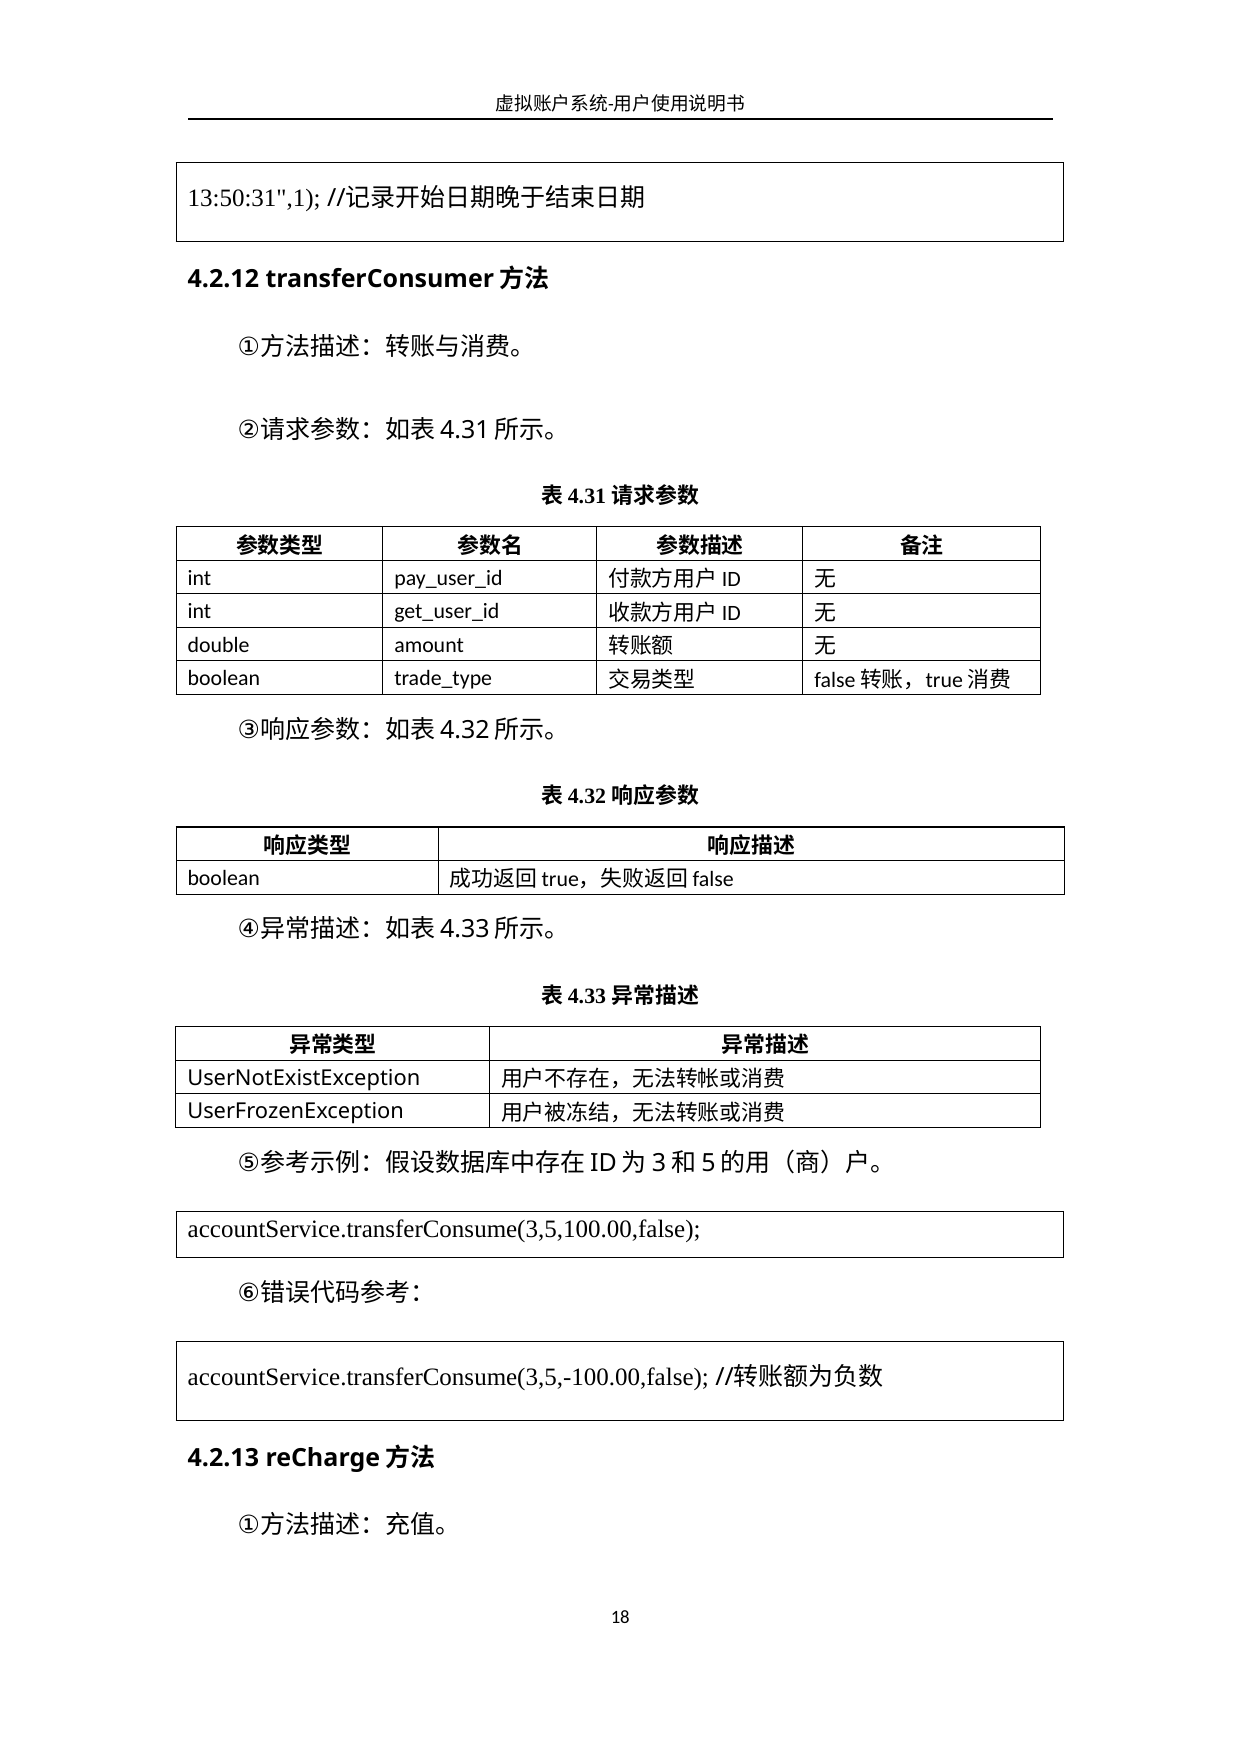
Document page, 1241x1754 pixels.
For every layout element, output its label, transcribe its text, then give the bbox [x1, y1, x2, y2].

text ⑤参考示例：假设数据库中存在ID为3和5的用（商）户。 [187, 1128, 1053, 1193]
text 表4.31 请求参数 [187, 478, 1053, 510]
table_cell false转账，true消费 [803, 661, 1040, 694]
text ②请求参数：如表4.31所示。 [187, 395, 1053, 460]
table_cell trade_type [383, 661, 596, 694]
table_cell UserNotExistException [176, 1061, 489, 1093]
table_cell 用户不存在，无法转帐或消费 [490, 1061, 1040, 1093]
text ④异常描述：如表4.33所示。 [187, 895, 1053, 959]
text ③响应参数：如表4.32所示。 [187, 695, 1053, 760]
table_cell UserFrozenException [176, 1094, 489, 1127]
table_header 响应类型 [177, 828, 438, 860]
text 表4.33 异常描述 [187, 978, 1053, 1010]
table_cell boolean [177, 661, 382, 694]
table_cell amount [383, 628, 596, 660]
table_cell pay_user_id [383, 561, 596, 593]
table_cell 交易类型 [597, 661, 802, 694]
table_cell int [177, 594, 382, 627]
text ①方法描述：充值。 [187, 1491, 1053, 1556]
table_cell int [177, 561, 382, 593]
table_header accountService.transferConsume(3,5,-100.00,false); //转账额为负数 [177, 1342, 1063, 1419]
table_header 异常类型 [176, 1027, 489, 1059]
text ①方法描述：转账与消费。 [187, 312, 1053, 377]
table_cell 无 [803, 628, 1040, 660]
table_cell double [177, 628, 382, 660]
table_header 响应描述 [439, 828, 1064, 860]
table_header 参数名 [383, 527, 596, 560]
table_cell 无 [803, 561, 1040, 593]
table_cell 无 [803, 594, 1040, 627]
table_header accountService.userTradeInformation(6,"2018-06-01 13:50:31","2018-05-01 13:50:31",1); //记录开始日期晚于结束日期 [177, 163, 1063, 241]
table_cell 付款方用户ID [597, 561, 802, 593]
text 表4.32 响应参数 [187, 778, 1053, 811]
subtitle 4.2.13 reCharge方法 [187, 1423, 1053, 1488]
table_header 异常描述 [490, 1027, 1040, 1059]
table_cell boolean [177, 861, 438, 893]
table_header 参数描述 [597, 527, 802, 560]
table_cell 用户被冻结，无法转账或消费 [490, 1094, 1040, 1127]
table_cell get_user_id [383, 594, 596, 627]
table_cell 转账额 [597, 628, 802, 660]
subtitle 4.2.12 transferConsumer方法 [187, 244, 1053, 309]
table_header 参数类型 [177, 527, 382, 560]
table_header accountService.transferConsume(3,5,100.00,false); [177, 1212, 1063, 1257]
text ⑥错误代码参考： [187, 1258, 1053, 1323]
table_cell 收款方用户ID [597, 594, 802, 627]
table_cell 成功返回true，失败返回false [439, 861, 1064, 893]
table_header 备注 [803, 527, 1040, 560]
